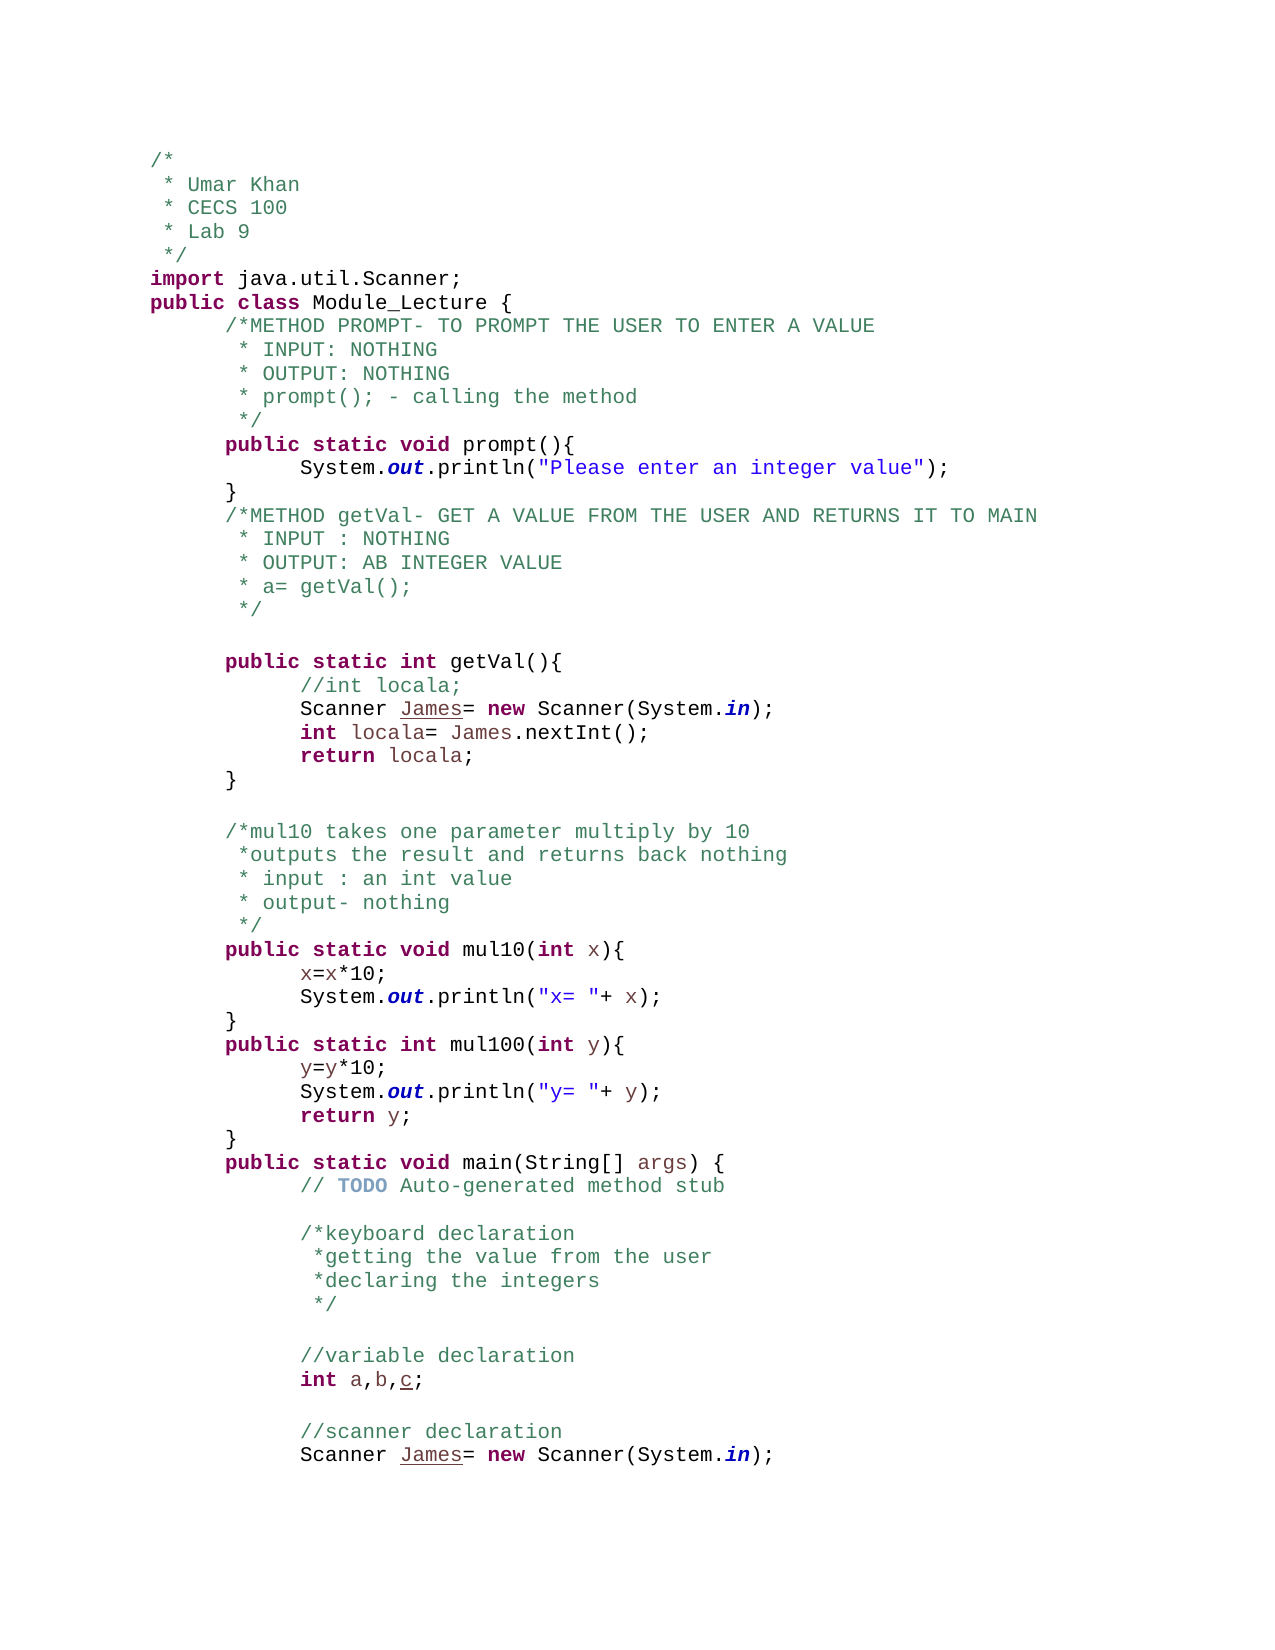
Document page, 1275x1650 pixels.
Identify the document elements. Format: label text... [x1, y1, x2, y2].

text x=x*10; [150, 963, 1125, 986]
text } [150, 1128, 1125, 1152]
text * a= getVal(); [150, 576, 1125, 599]
text //variable declaration [150, 1345, 1125, 1369]
text public static int mul100(int y){ [150, 1034, 1125, 1057]
text Scanner James= new Scanner(System.in); [150, 698, 1125, 722]
text System.out.println("Please enter an integer value"); [150, 457, 1125, 481]
text //int locala; [150, 674, 1125, 698]
text public static void main(String[] args) { [150, 1152, 1125, 1176]
text * INPUT : NOTHING [150, 528, 1125, 552]
text /*METHOD PROMPT- TO PROMPT THE USER TO ENTER A VALUE [150, 316, 1125, 339]
text /* [150, 150, 1125, 174]
text public static void prompt(){ [150, 434, 1125, 457]
text * OUTPUT: AB INTEGER VALUE [150, 552, 1125, 576]
text } [150, 1010, 1125, 1034]
text //scanner declaration [150, 1421, 1125, 1444]
text Scanner James= new Scanner(System.in); [150, 1444, 1125, 1468]
text * output- nothing [150, 892, 1125, 915]
text *declaring the integers [150, 1270, 1125, 1294]
text return locala; [150, 746, 1125, 769]
text public static void mul10(int x){ [150, 939, 1125, 963]
text */ [150, 599, 1125, 623]
text */ [150, 1294, 1125, 1317]
text * Umar Khan [150, 174, 1125, 197]
text y=y*10; [150, 1057, 1125, 1081]
text * Lab 9 [150, 221, 1125, 244]
text */ [150, 244, 1125, 268]
text } [150, 481, 1125, 505]
text * CECS 100 [150, 197, 1125, 221]
text */ [150, 410, 1125, 434]
text * OUTPUT: NOTHING [150, 363, 1125, 386]
text public class Module_Lecture { [150, 292, 1125, 316]
text System.out.println("y= "+ y); [150, 1081, 1125, 1104]
text /*METHOD getVal- GET A VALUE FROM THE USER AND RETURNS IT TO MAIN [150, 505, 1125, 528]
text int a,b,c; [150, 1369, 1125, 1393]
text } [150, 769, 1125, 793]
text *outputs the result and returns back nothing [150, 844, 1125, 868]
text * input : an int value [150, 868, 1125, 892]
text import java.util.Scanner; [150, 268, 1125, 292]
text public static int getVal(){ [150, 651, 1125, 674]
text System.out.println("x= "+ x); [150, 986, 1125, 1010]
text *getting the value from the user [150, 1246, 1125, 1270]
text return y; [150, 1104, 1125, 1128]
text */ [150, 915, 1125, 939]
text int locala= James.nextInt(); [150, 722, 1125, 746]
text * prompt(); - calling the method [150, 386, 1125, 410]
text /*keyboard declaration [150, 1223, 1125, 1246]
text /*mul10 takes one parameter multiply by 10 [150, 821, 1125, 844]
text * INPUT: NOTHING [150, 339, 1125, 363]
text // TODO Auto-generated method stub [150, 1176, 1125, 1199]
